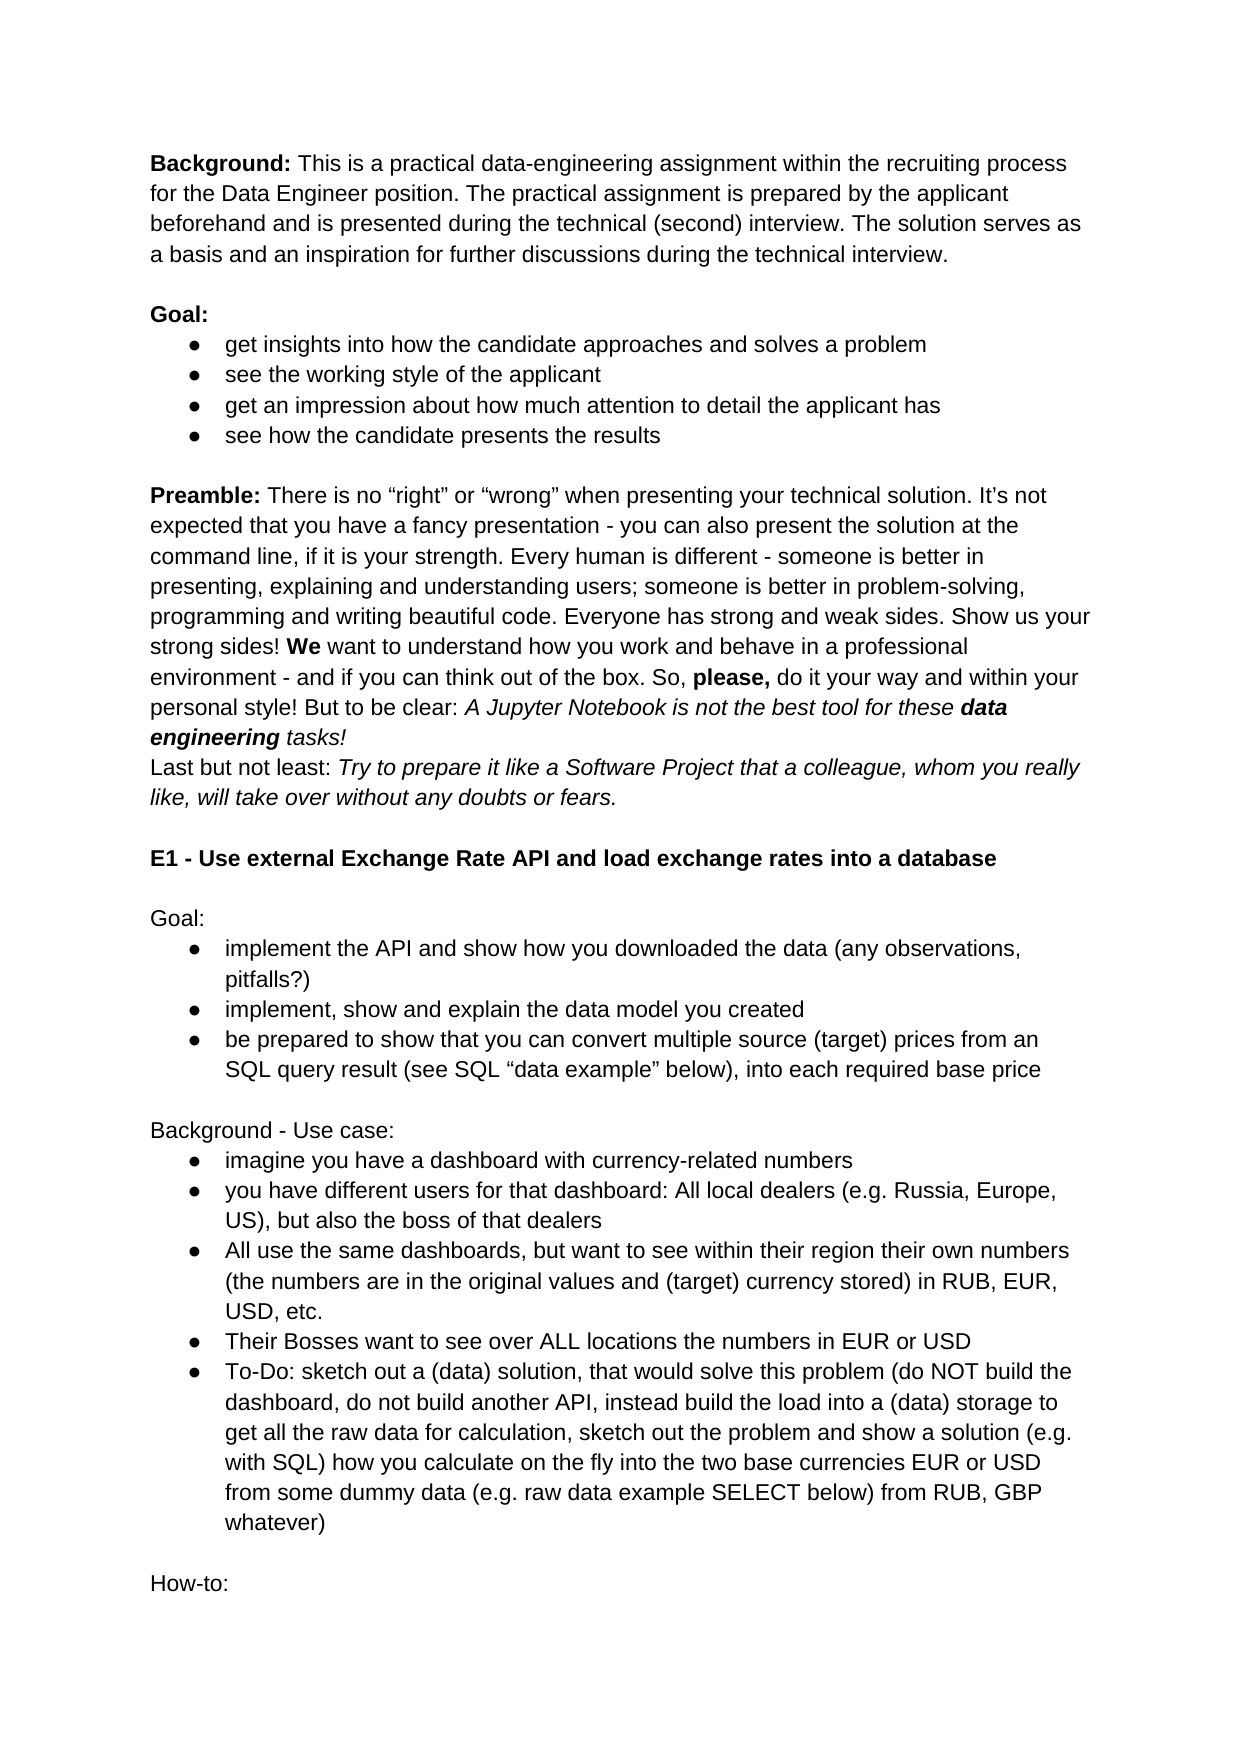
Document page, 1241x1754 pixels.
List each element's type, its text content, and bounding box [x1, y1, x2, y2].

list All use the same dashboards, but want to see within their region their own numbers (the numbers are in the original values and (target) currency stored) in RUB, EUR, USD, etc. [187, 1237, 1090, 1324]
list implement the API and show how you downloaded the data (any observations, pitfalls?) [187, 935, 1090, 992]
text How-to: [150, 1570, 1090, 1596]
list imagine you have a dashboard with currency-related numbers [187, 1147, 1090, 1173]
text Goal: [150, 905, 1090, 932]
text Last but not least: Try to prepare it like a Software Project that a colleague, whom you really like, will take over without any doubts or fears. [150, 754, 1090, 811]
list see how the candidate presents the results [187, 422, 1090, 448]
list Their Bosses want to see over ALL locations the numbers in EUR or USD [187, 1328, 1090, 1354]
list get an impression about how much attention to detail the applicant has [187, 392, 1090, 418]
list be prepared to show that you can convert multiple source (target) prices from an SQL query result (see SQL “data example” below), into each required base price [187, 1026, 1090, 1083]
list To-Do: sketch out a (data) solution, that would solve this problem (do NOT build the dashboard, do not build another API, instead build the load into a (data) storage to get all the raw data for calculation, sketch out the problem and show a solution (e.g. with SQL) how you calculate on the fly into the two base currencies EUR or USD from some dummy data (e.g. raw data example SELECT below) from RUB, GBP whatever) [187, 1358, 1090, 1536]
text Background: This is a practical data-engineering assignment within the recruiting process for the Data Engineer position. The practical assignment is prepared by the applicant beforehand and is presented during the technical (second) interview. The solution serves as a basis and an inspiration for further discussions during the technical interview. [150, 150, 1090, 267]
list you have different users for that dashboard: All local dealers (e.g. Russia, Europe, US), but also the boss of that dealers [187, 1177, 1090, 1234]
text Preamble: There is no “right” or “wrong” when presenting your technical solution. It’s not expected that you have a fancy presentation - you can also present the solution at the command line, if it is your strength. Every human is different - someone is better in presenting, explaining and understanding users; someone is better in problem-solving, programming and writing beautiful code. Everyone has strong and weak sides. Show us your strong sides! We want to understand how you work and behave in a professional environment - and if you can think out of the box. So, please, do it your way and within your personal style! But to be clear: A Jupyter Notebook is not the best tool for these data engineering tasks! [150, 482, 1090, 750]
text E1 - Use external Exchange Rate API and load exchange rates into a database [150, 845, 1090, 871]
text Goal: [150, 301, 1090, 327]
list get insights into how the candidate approaches and solves a problem [187, 331, 1090, 358]
list implement, show and explain the data model you created [187, 996, 1090, 1022]
text Background - Use case: [150, 1117, 1090, 1143]
list see the working style of the applicant [187, 361, 1090, 388]
